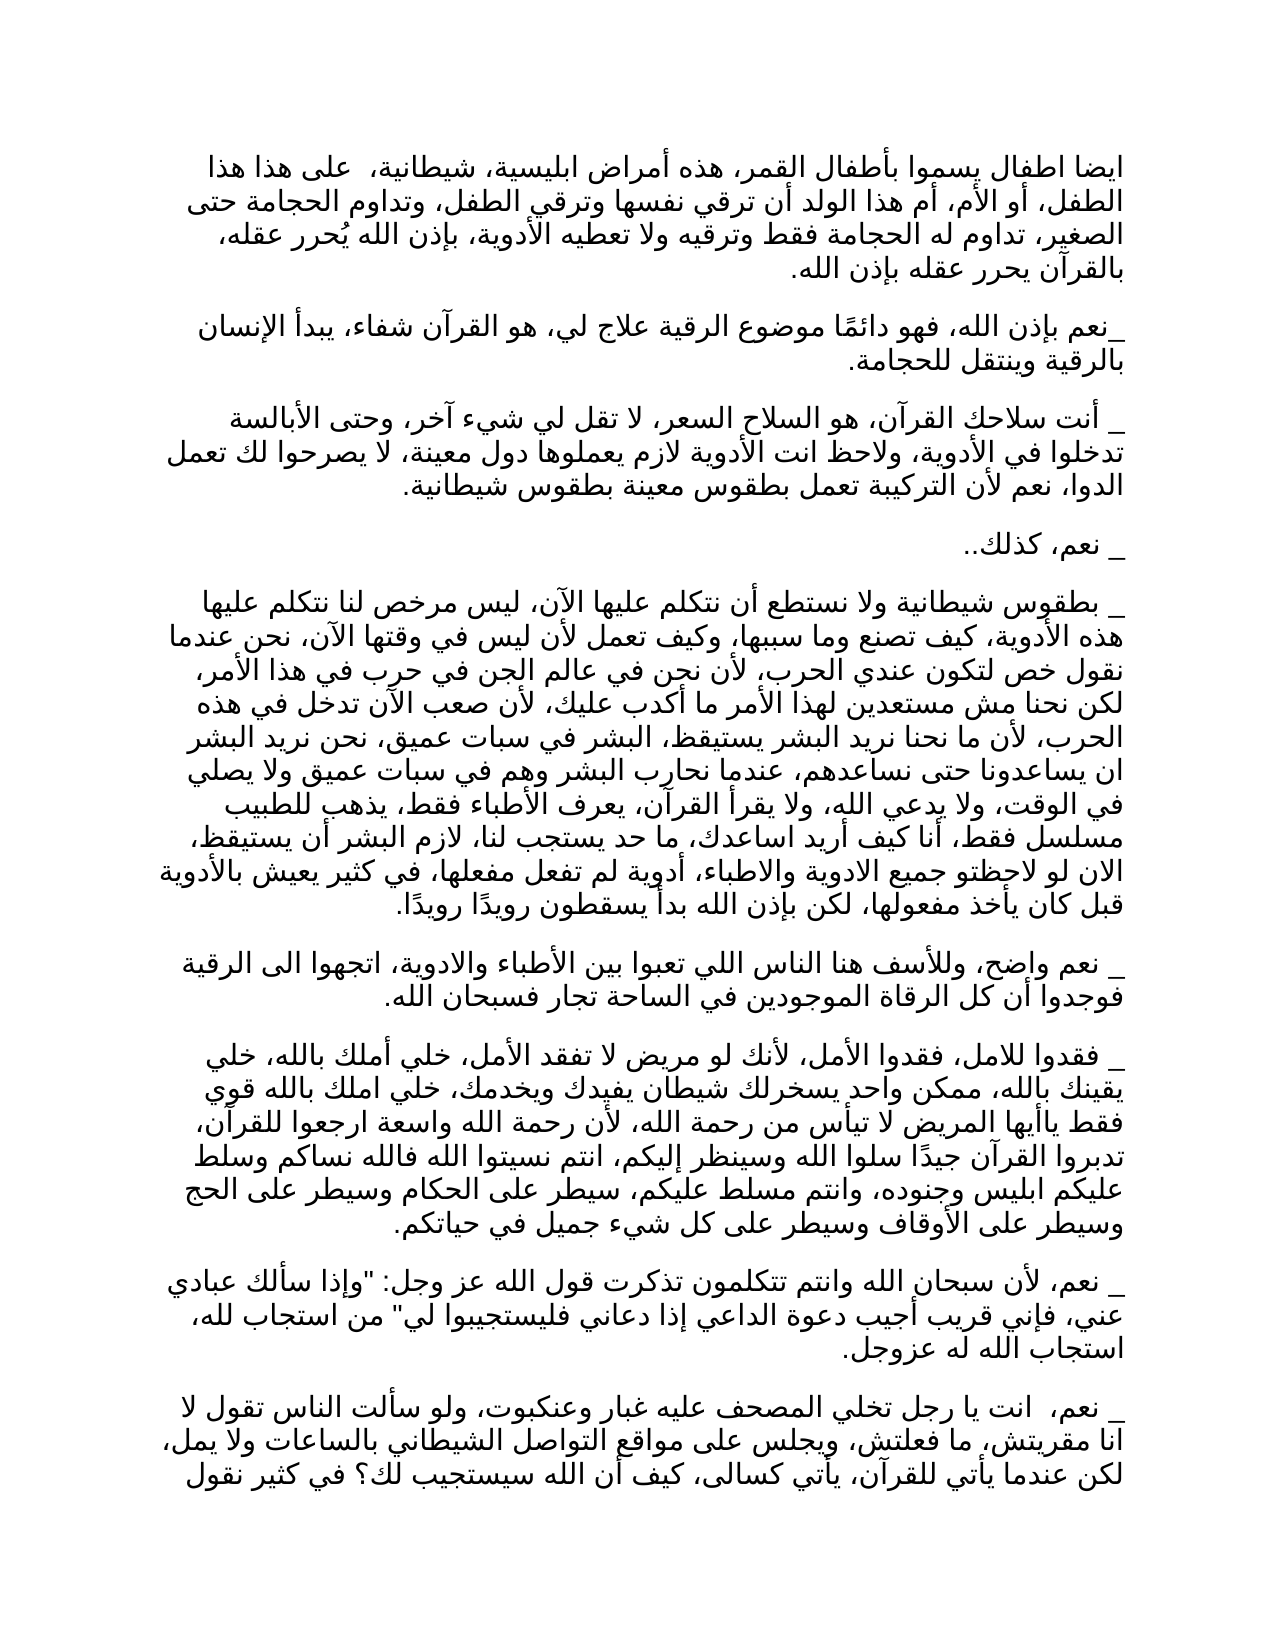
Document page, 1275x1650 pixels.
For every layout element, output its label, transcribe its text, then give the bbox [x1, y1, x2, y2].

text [150, 150, 1125, 284]
text _ نعم، كذلك.. [150, 527, 1125, 560]
text _نعم بإذن الله، فهو دائمًا موضوع الرقية علاج لي، هو القرآن شفاء، يبدأ الإنسان بالرقية وينتقل للحجامة. [150, 309, 1125, 376]
text _ نعم، لأن سبحان الله وانتم تتكلمون تذكرت قول الله عز وجل: "وإذا سألك عبادي عني، فإني قريب أجيب دعوة الداعي إذا دعاني فليستجيبوا لي" من استجاب لله، استجاب الله له عزوجل. [150, 1264, 1125, 1365]
text _ أنت سلاحك القرآن، هو السلاح السعر، لا تقل لي شيء آخر، وحتى الأبالسة تدخلوا في الأدوية، ولاحظ انت الأدوية لازم يعملوها دول معينة، لا يصرحوا لك تعمل الدوا، نعم لأن التركيبة تعمل بطقوس معينة بطقوس شيطانية. [150, 401, 1125, 502]
text _ فقدوا للامل، فقدوا الأمل، لأنك لو مريض لا تفقد الأمل، خلي أملك بالله، خلي يقينك بالله، ممكن واحد يسخرلك شيطان يفيدك ويخدمك، خلي املك بالله قوي فقط ياأيها المريض لا تيأس من رحمة الله، لأن رحمة الله واسعة ارجعوا للقرآن، تدبروا القرآن جيدًا سلوا الله وسينظر إليكم، انتم نسيتوا الله فالله نساكم وسلط عليكم ابليس وجنوده، وانتم مسلط عليكم، سيطر على الحكام وسيطر على الحج وسيطر على الأوقاف وسيطر على كل شيء جميل في حياتكم. [150, 1038, 1125, 1239]
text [150, 1390, 1125, 1490]
text _ بطقوس شيطانية ولا نستطع أن نتكلم عليها الآن، ليس مرخص لنا نتكلم عليها هذه الأدوية، كيف تصنع وما سببها، وكيف تعمل لأن ليس في وقتها الآن، نحن عندما نقول خص لتكون عندي الحرب، لأن نحن في عالم الجن في حرب في هذا الأمر، لكن نحنا مش مستعدين لهذا الأمر ما أكدب عليك، لأن صعب الآن تدخل في هذه الحرب، لأن ما نحنا نريد البشر يستيقظ، البشر في سبات عميق، نحن نريد البشر ان يساعدونا حتى نساعدهم، عندما نحارب البشر وهم في سبات عميق ولا يصلي في الوقت، ولا يدعي الله، ولا يقرأ القرآن، يعرف الأطباء فقط، يذهب للطبيب مسلسل فقط، أنا كيف أريد اساعدك، ما حد يستجب لنا، لازم البشر أن يستيقظ، الان لو لاحظتو جميع الادوية والاطباء، أدوية لم تفعل مفعلها، في كثير يعيش بالأدوية قبل كان يأخذ مفعولها، لكن بإذن الله بدأ يسقطون رويدًا رويدًا. [150, 585, 1125, 921]
text _ نعم واضح، وللأسف هنا الناس اللي تعبوا بين الأطباء والادوية، اتجهوا الى الرقية فوجدوا أن كل الرقاة الموجودين في الساحة تجار فسبحان الله. [150, 946, 1125, 1013]
